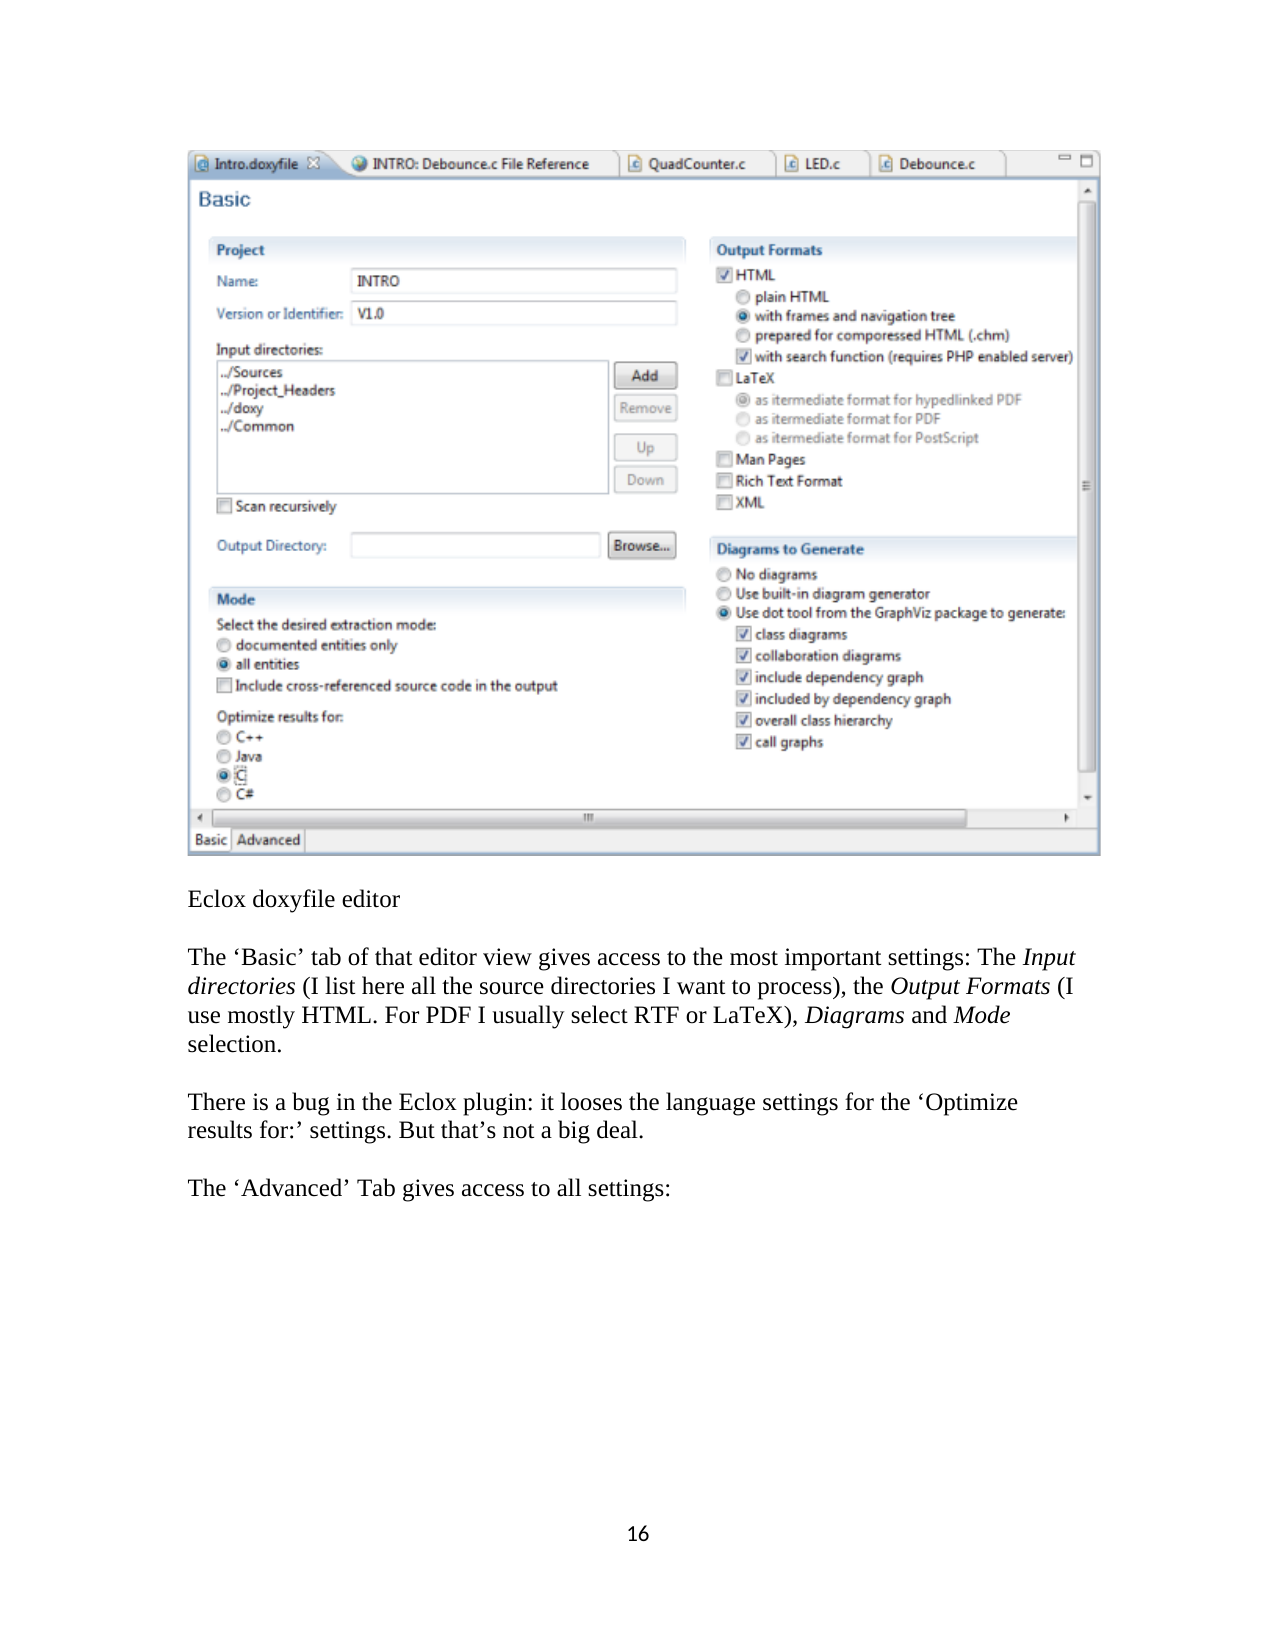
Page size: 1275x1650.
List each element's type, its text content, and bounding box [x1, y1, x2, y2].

picture [187, 150, 1101, 856]
text The ‘Advanced’ Tab gives access to all settings: [187, 1173, 1087, 1202]
text Eclox doxyfile editor [187, 884, 1087, 913]
text There is a bug in the Eclox plugin: it looses the language settings for the ‘Optimize results for:’ settings. But that’s not a big deal. [187, 1087, 1087, 1144]
text The ‘Basic’ tab of that editor view gives access to the most important settings: The Input directories (I list here all the source directories I want to process), the Output Formats (I use mostly HTML. For PDF I usually select RTF or LaTeX), Diagrams and Mode selection. [187, 942, 1087, 1057]
